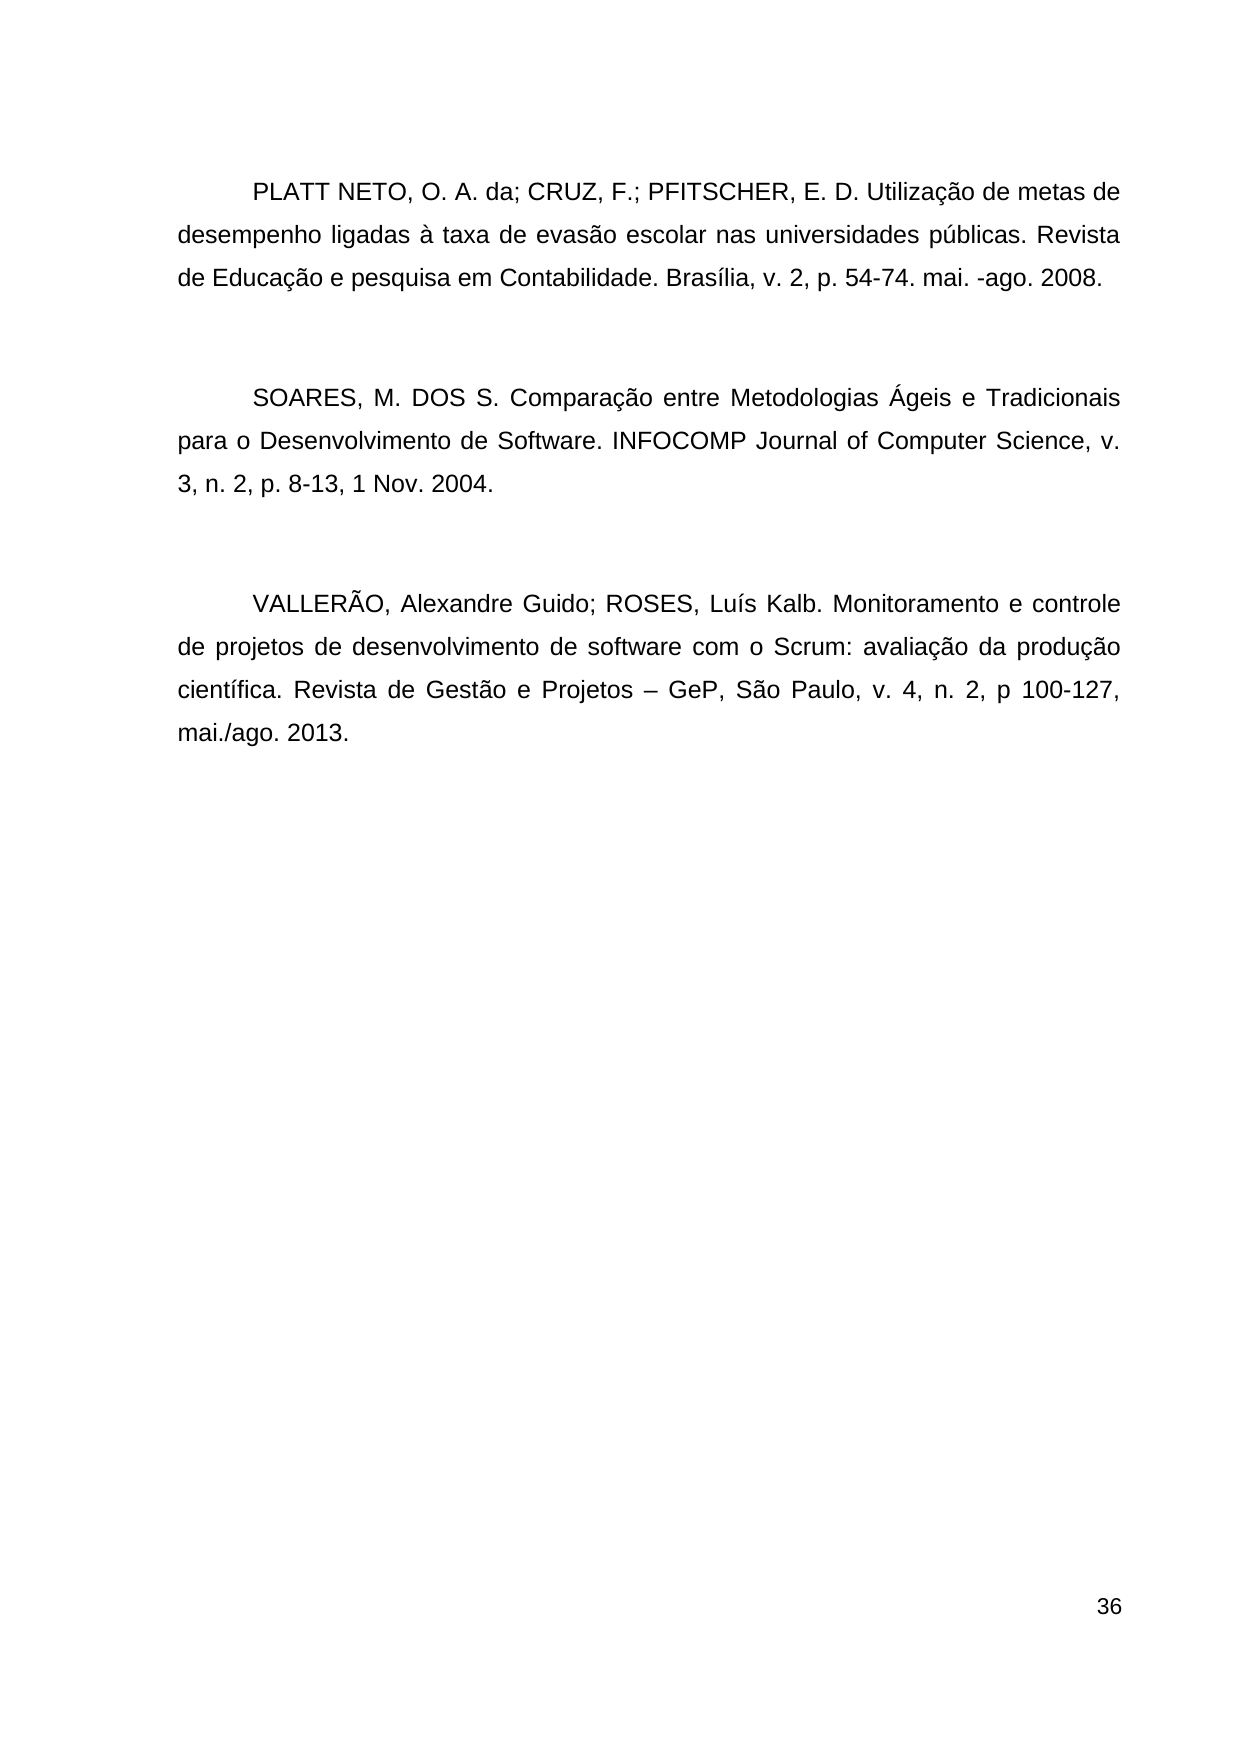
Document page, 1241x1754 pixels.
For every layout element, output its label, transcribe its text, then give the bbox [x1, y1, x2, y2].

text SOARES, M. DOS S. Comparação entre Metodologias Ágeis e Tradicionais para o Desenvolvimento de Software. INFOCOMP Journal of Computer Science, v. 3, n. 2, p. 8-13, 1 Nov. 2004. [177, 383, 1122, 498]
text VALLERÃO, Alexandre Guido; ROSES, Luís Kalb. Monitoramento e controle de projetos de desenvolvimento de software com o Scrum: avaliação da produção científica. Revista de Gestão e Projetos – GeP, São Paulo, v. 4, n. 2, p 100-127, mai./ago. 2013. [177, 589, 1122, 747]
text PLATT NETO, O. A. da; CRUZ, F.; PFITSCHER, E. D. Utilização de metas de desempenho ligadas à taxa de evasão escolar nas universidades públicas. Revista de Educação e pesquisa em Contabilidade. Brasília, v. 2, p. 54-74. mai. -ago. 2008. [177, 177, 1122, 292]
